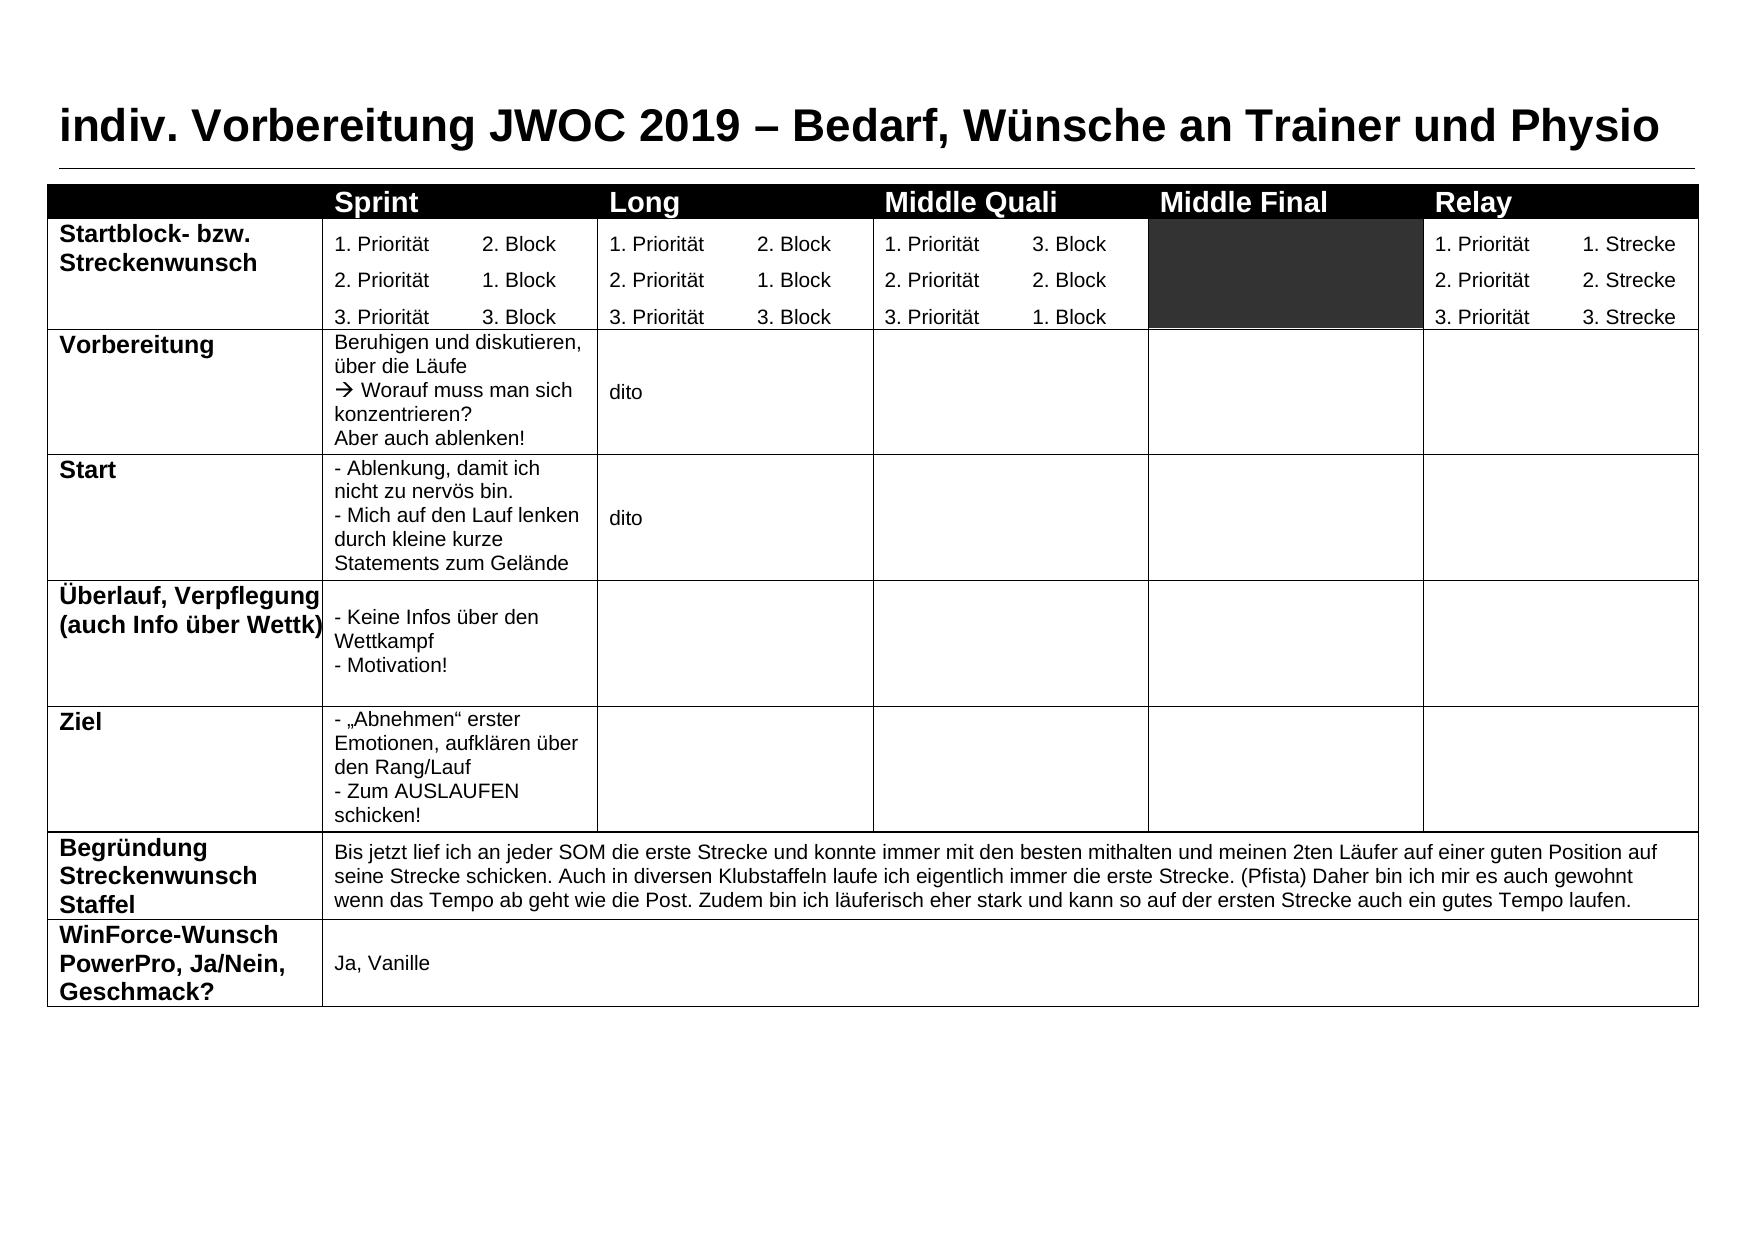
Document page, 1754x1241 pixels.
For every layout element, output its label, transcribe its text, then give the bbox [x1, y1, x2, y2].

table_cell Startblock- bzw. Streckenwunsch [48, 219, 322, 328]
table_cell [1149, 707, 1423, 831]
table_cell dito [598, 330, 873, 454]
table_cell 1. Priorität 1. Strecke 2. Priorität 2. Strecke 3. Priorität 3. Strecke [1424, 219, 1698, 328]
table_cell Überlauf, Verpflegung (auch Info über Wettk) [48, 581, 322, 706]
table_cell - Keine Infos über den Wettkampf - Motivation! [323, 581, 597, 706]
table_cell Ja, Vanille [323, 920, 1698, 1006]
table_cell Vorbereitung [48, 330, 322, 454]
table_cell dito [598, 455, 873, 580]
table_cell [874, 707, 1148, 831]
table_cell - Ablenkung, damit ich nicht zu nervös bin. - Mich auf den Lauf lenken durch kleine kurze Statements zum Gelände [323, 455, 597, 580]
table_cell Beruhigen und diskutieren, über die Läufe Worauf muss man sich konzentrieren? Aber auch ablenken! [323, 330, 597, 454]
table_cell [1149, 455, 1423, 580]
table_cell [874, 330, 1148, 454]
table_cell [1149, 219, 1423, 328]
table_header Long [598, 185, 873, 218]
table_cell [874, 581, 1148, 706]
table_cell 1. Priorität 2. Block 2. Priorität 1. Block 3. Priorität 3. Block [323, 219, 597, 328]
table_header Sprint [323, 185, 597, 218]
table_header Middle Quali [874, 185, 1148, 218]
table_header [48, 185, 322, 218]
table_cell Begründung Streckenwunsch Staffel [48, 833, 322, 919]
table_cell Ziel [48, 707, 322, 831]
table_cell [1149, 330, 1423, 454]
table_cell WinForce-Wunsch PowerPro, Ja/Nein, Geschmack? [48, 920, 322, 1006]
table_cell [598, 707, 873, 831]
table_cell 1. Priorität 3. Block 2. Priorität 2. Block 3. Priorität 1. Block [874, 219, 1148, 328]
table_cell 1. Priorität 2. Block 2. Priorität 1. Block 3. Priorität 3. Block [598, 219, 873, 328]
table_cell [874, 455, 1148, 580]
table_header Middle Final [1149, 185, 1423, 218]
table_cell - „Abnehmen“ erster Emotionen, aufklären über den Rang/Lauf - Zum AUSLAUFEN schicken! [323, 707, 597, 831]
table_cell Bis jetzt lief ich an jeder SOM die erste Strecke und konnte immer mit den besten mithalten und meinen 2ten Läufer auf einer guten Position auf seine Strecke schicken. Auch in diversen Klubstaffeln laufe ich eigentlich immer die erste Strecke. (Pfista) Daher bin ich mir es auch gewohnt wenn das Tempo ab geht wie die Post. Zudem bin ich läuferisch eher stark und kann so auf der ersten Strecke auch ein gutes Tempo laufen. [323, 833, 1698, 919]
text indiv. Vorbereitung JWOC 2019 – Bedarf, Wünsche an Trainer und Physio [59, 99, 1695, 152]
table_cell [1424, 455, 1698, 580]
table_cell [1149, 581, 1423, 706]
table_cell Start [48, 455, 322, 580]
table_cell [598, 581, 873, 706]
table_header Relay [1424, 185, 1698, 218]
table_cell [1424, 330, 1698, 454]
table_cell [1424, 707, 1698, 831]
table_cell [1424, 581, 1698, 706]
